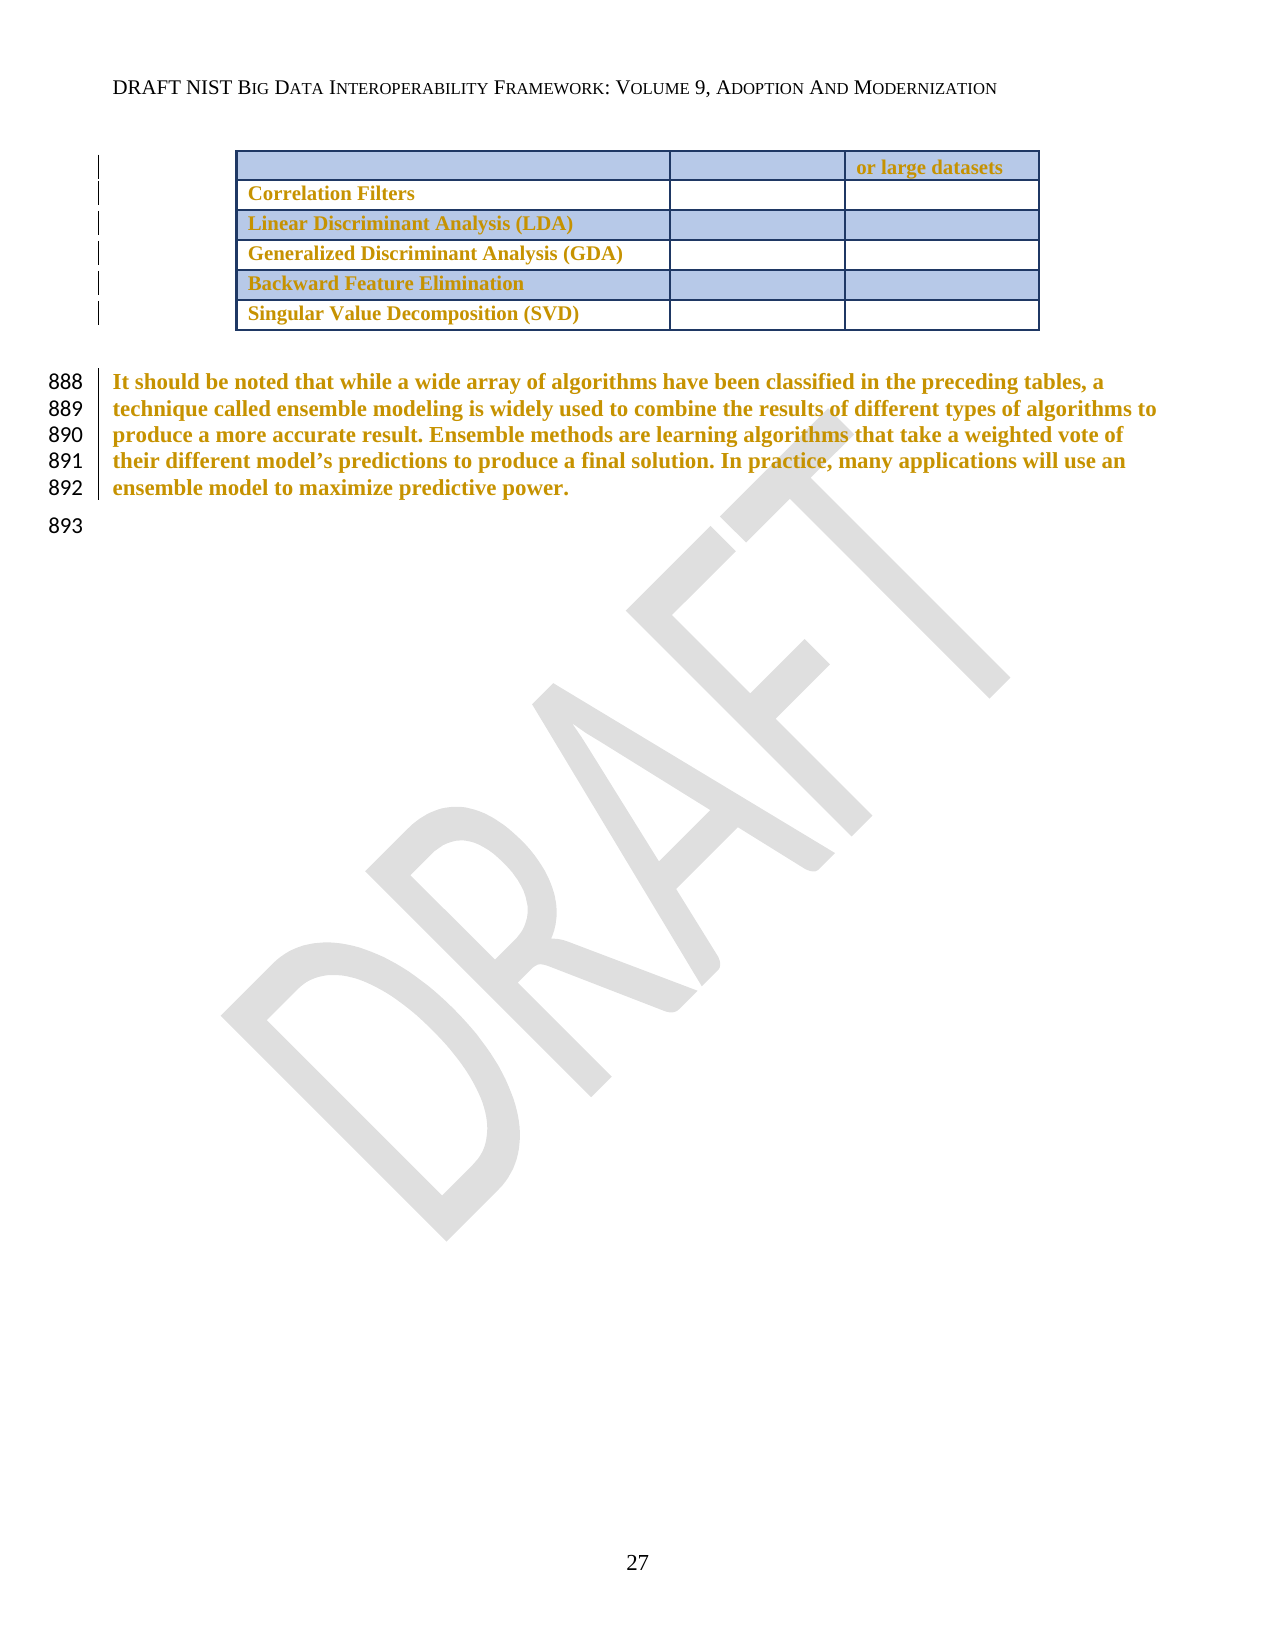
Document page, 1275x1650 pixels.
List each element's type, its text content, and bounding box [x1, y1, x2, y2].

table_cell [846, 152, 1038, 179]
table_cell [238, 152, 669, 179]
table_cell [846, 241, 1038, 269]
table_cell [846, 211, 1038, 239]
table_cell Generalized Discriminant Analysis (GDA) [238, 241, 669, 269]
table_cell [846, 181, 1038, 209]
table_cell Linear Discriminant Analysis (LDA) [238, 211, 669, 239]
table_cell Singular Value Decomposition (SVD) [238, 301, 669, 329]
table_cell Correlation Filters [238, 181, 669, 209]
table_cell [671, 181, 844, 209]
table_cell Low [671, 152, 844, 179]
table_cell [846, 301, 1038, 329]
table_cell [671, 301, 844, 329]
table_cell Backward Feature Elimination [238, 271, 669, 299]
table_cell [671, 211, 844, 239]
table_cell [846, 271, 1038, 299]
table_cell [671, 271, 844, 299]
text It should be noted that while a wide array of algorithms have been classified in the preceding tables, a technique called ensemble modeling is widely used to combine the results of different types of algorithms to produce a more accurate result. Ensemble methods are learning algorithms that take a weighted vote of their different model’s predictions to produce a final solution. In practice, many applications will use an ensemble model to maximize predictive power. [112, 368, 1162, 500]
table_cell [671, 241, 844, 269]
